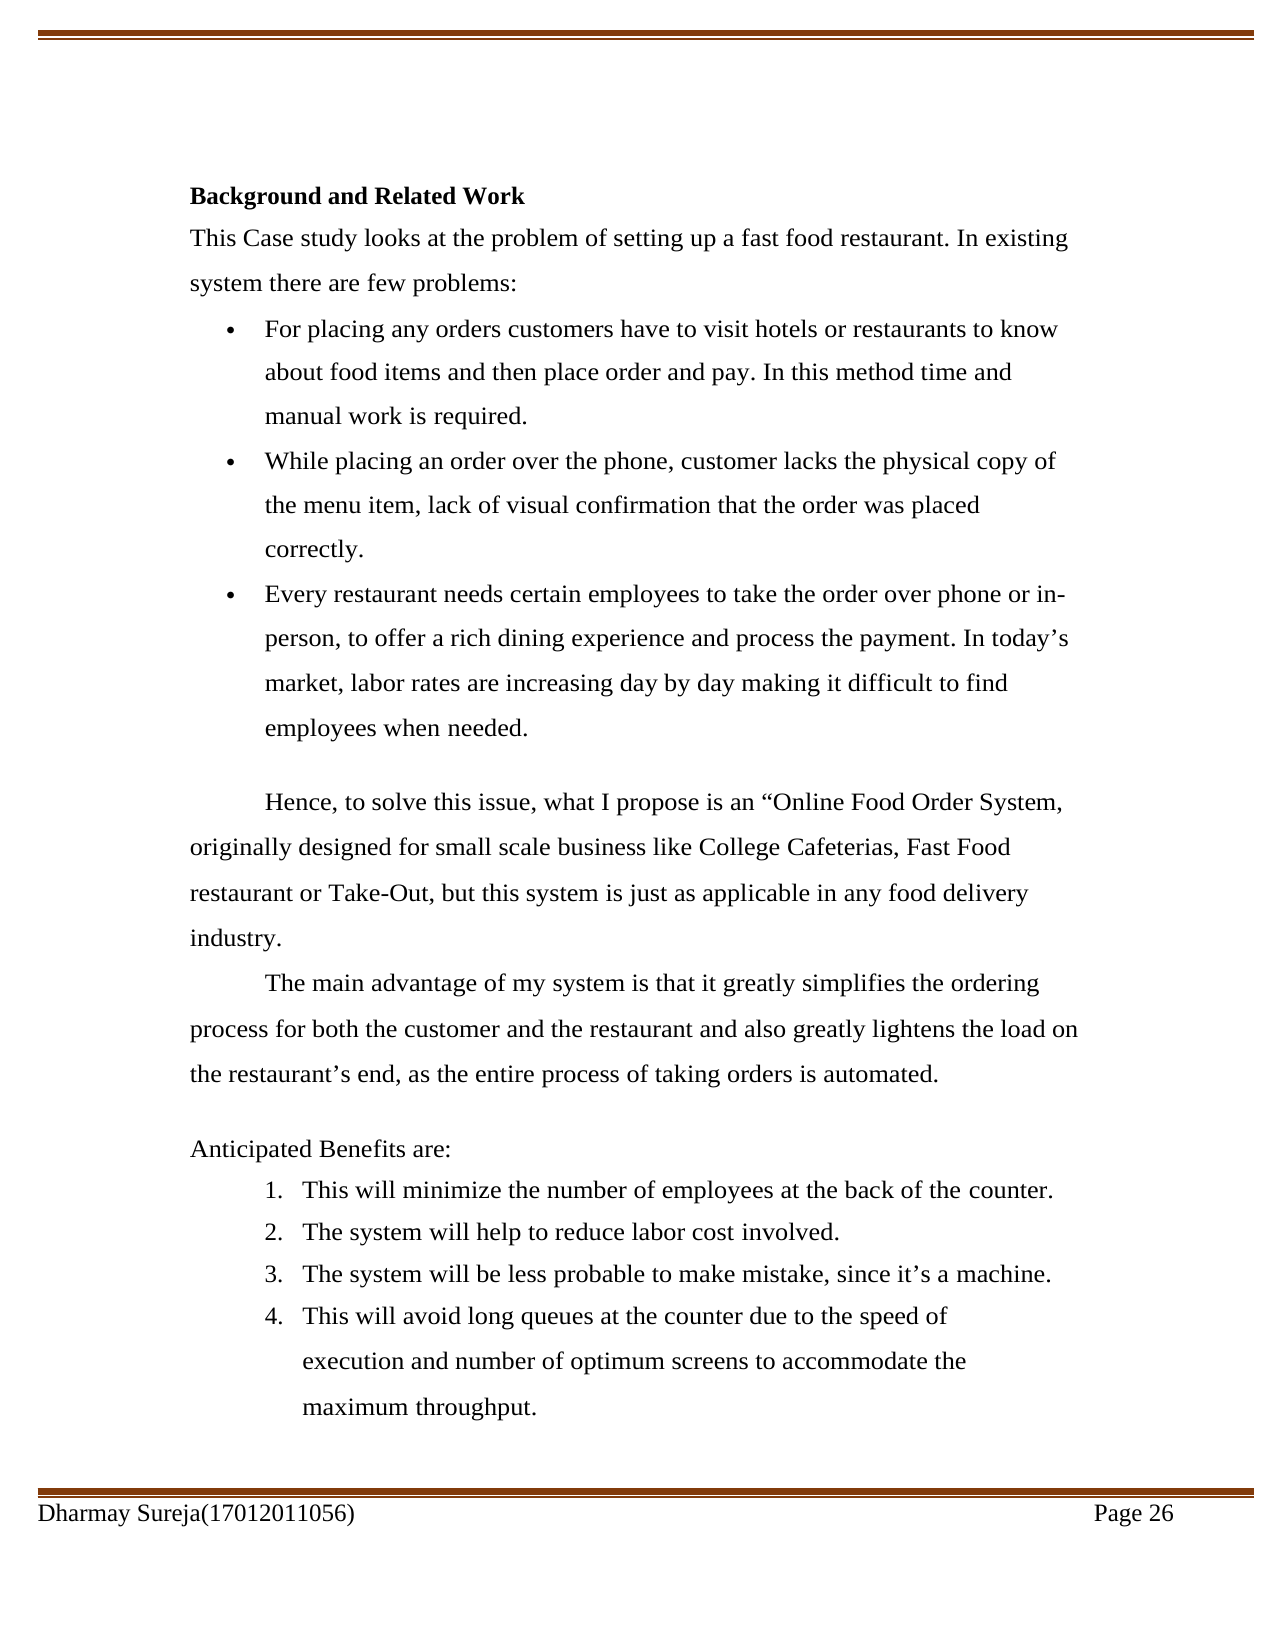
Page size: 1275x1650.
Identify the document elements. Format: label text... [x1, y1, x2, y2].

list This will avoid long queues at the counter due to the speed of execution and number of optimum screens to accommodate the maximum throughput. [264, 1301, 1027, 1421]
list The system will be less probable to make mistake, since it’s a machine. [264, 1259, 1254, 1288]
text The main advantage of my system is that it greatly simplifies the ordering process for both the customer and the restaurant and also greatly lightens the load on the restaurant’s end, as the entire process of taking orders is automated. [189, 968, 1084, 1088]
text Hence, to solve this issue, what I propose is an “Online Food Order System, originally designed for small scale business like College Cafeterias, Fast Food restaurant or Take-Out, but this system is just as applicable in any food delivery industry. [189, 787, 1084, 952]
text This Case study looks at the problem of setting up a fast food restaurant. In existing system there are few problems: [189, 223, 1084, 297]
list The system will help to reduce labor cost involved. [264, 1217, 1254, 1246]
list Every restaurant needs certain employees to take the order over phone or in-person, to offer a rich dining experience and process the payment. In today’s market, labor rates are increasing day by day making it difficult to find employees when needed. [227, 579, 1081, 742]
list This will minimize the number of employees at the back of the counter. [264, 1175, 1254, 1204]
list For placing any orders customers have to visit hotels or restaurants to know about food items and then place order and pay. In this method time and manual work is required. [227, 314, 1076, 429]
list While placing an order over the phone, customer lacks the physical copy of the menu item, lack of visual confirmation that the order was placed correctly. [227, 446, 1085, 562]
subtitle Background and Related Work [189, 181, 1254, 210]
text Anticipated Benefits are: [189, 1134, 1254, 1162]
